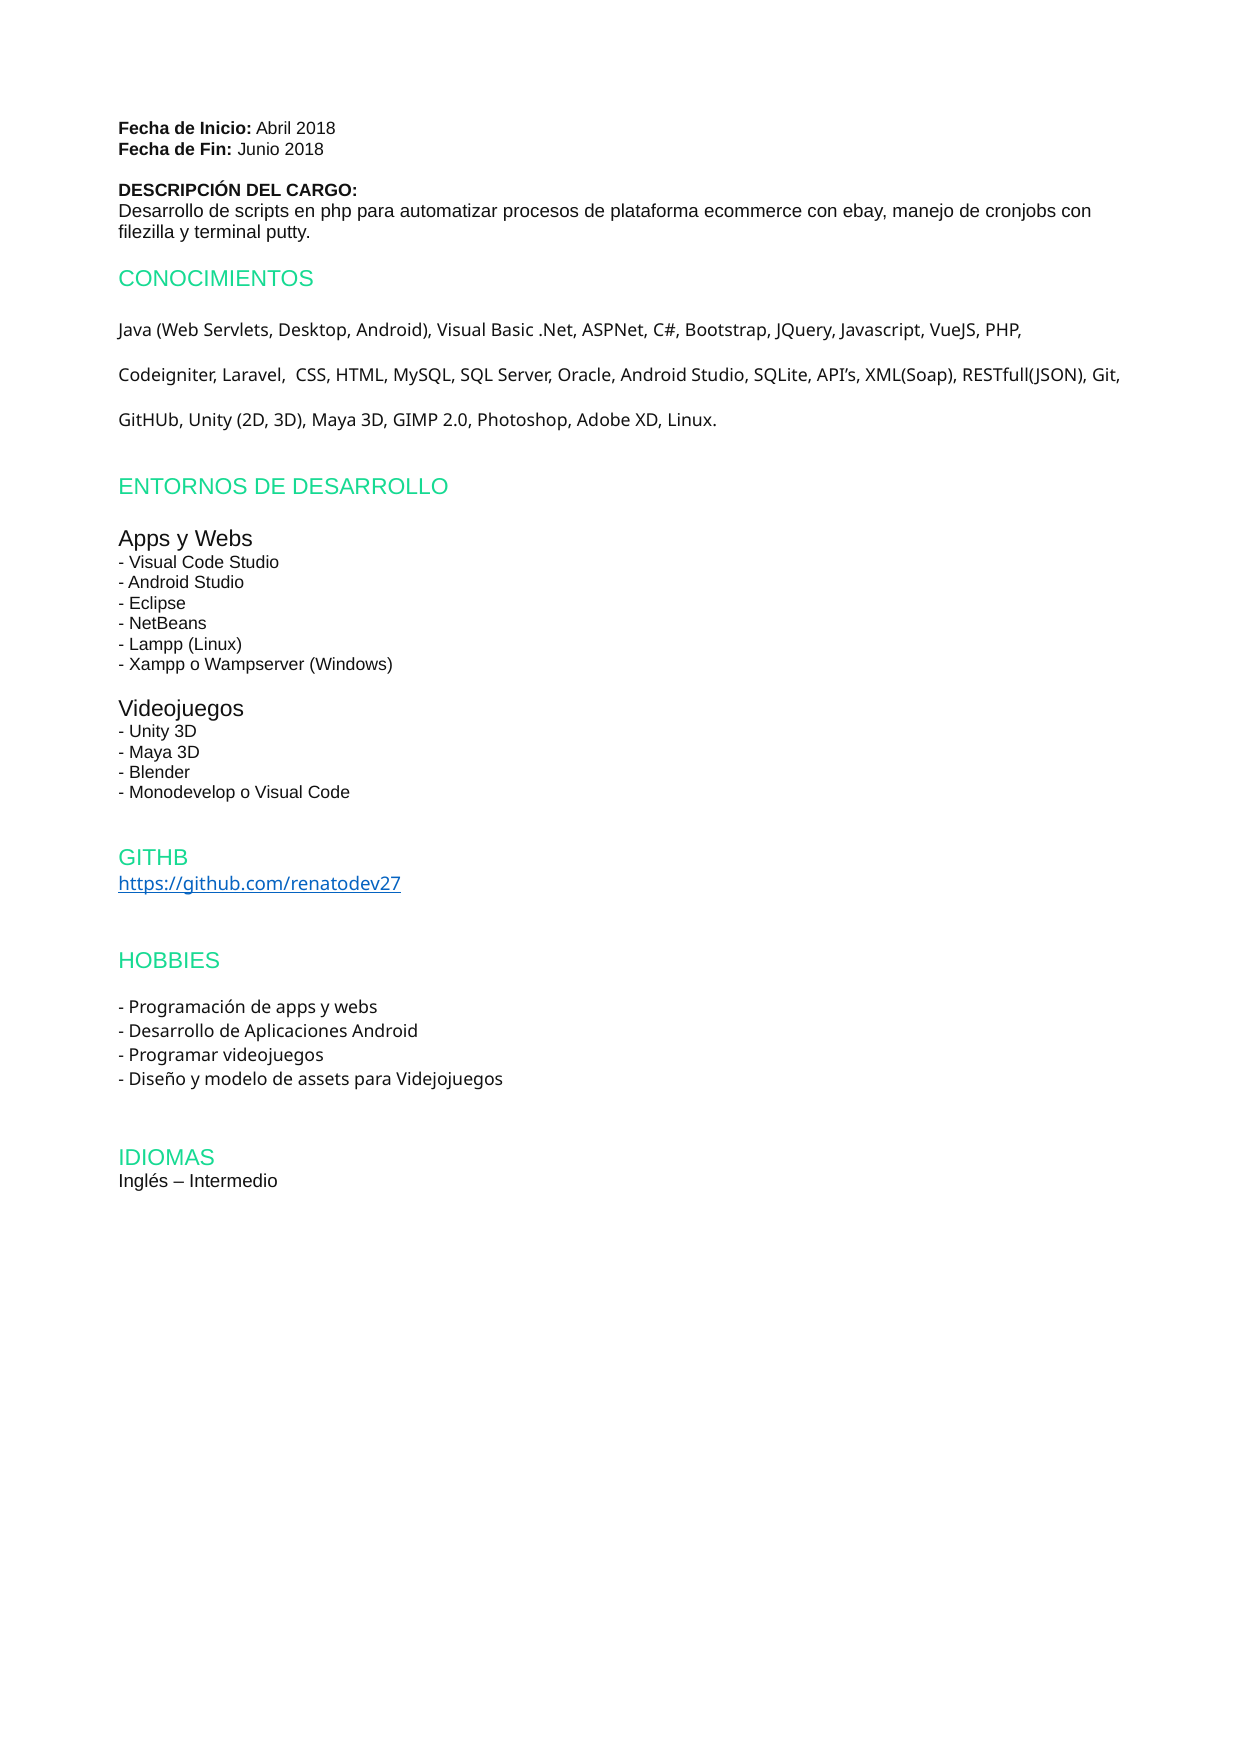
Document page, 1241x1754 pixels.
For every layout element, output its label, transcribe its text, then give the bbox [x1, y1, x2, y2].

text - Desarrollo de Aplicaciones Android [118, 1018, 1122, 1042]
text Desarrollo de scripts en php para automatizar procesos de plataforma ecommerce con ebay, manejo de cronjobs con filezilla y terminal putty. [118, 200, 1122, 243]
text https://github.com/renatodev27 [118, 870, 1122, 895]
text HOBBIES [118, 947, 1122, 974]
text - Diseño y modelo de assets para Videjojuegos [118, 1067, 1122, 1091]
text - Eclipse [118, 593, 1122, 613]
text GITHB [118, 843, 1122, 870]
text - Monodevelop o Visual Code [118, 782, 1122, 803]
text - Android Studio [118, 572, 1122, 593]
text Inglés – Intermedio [118, 1170, 1122, 1191]
text Fecha de Fin: Junio 2018 [118, 138, 1122, 159]
text - Programar videojuegos [118, 1042, 1122, 1067]
text - Xampp o Wampserver (Windows) [118, 654, 1122, 674]
text ENTORNOS DE DESARROLLO [118, 473, 1122, 499]
text - Visual Code Studio [118, 552, 1122, 572]
text Videojuegos [118, 695, 1122, 721]
text - Programación de apps y webs [118, 994, 1122, 1018]
text - Lampp (Linux) [118, 633, 1122, 654]
text IDIOMAS [118, 1143, 1122, 1170]
text Java (Web Servlets, Desktop, Android), Visual Basic .Net, ASPNet, C#, Bootstrap, JQuery, Javascript, VueJS, PHP, Codeigniter, Laravel, CSS, HTML, MySQL, SQL Server, Oracle, Android Studio, SQLite, API’s, XML(Soap), RESTfull(JSON), Git, GitHUb, Unity (2D, 3D), Maya 3D, GIMP 2.0, Photoshop, Adobe XD, Linux. [118, 317, 1122, 431]
text Apps y Webs [118, 525, 1122, 552]
text - Maya 3D [118, 741, 1122, 762]
text - Blender [118, 762, 1122, 782]
text DESCRIPCIÓN DEL CARGO: [118, 179, 1122, 200]
text - NetBeans [118, 613, 1122, 633]
text Fecha de Inicio: Abril 2018 [118, 118, 1122, 138]
text - Unity 3D [118, 721, 1122, 741]
text CONOCIMIENTOS [118, 264, 1122, 291]
